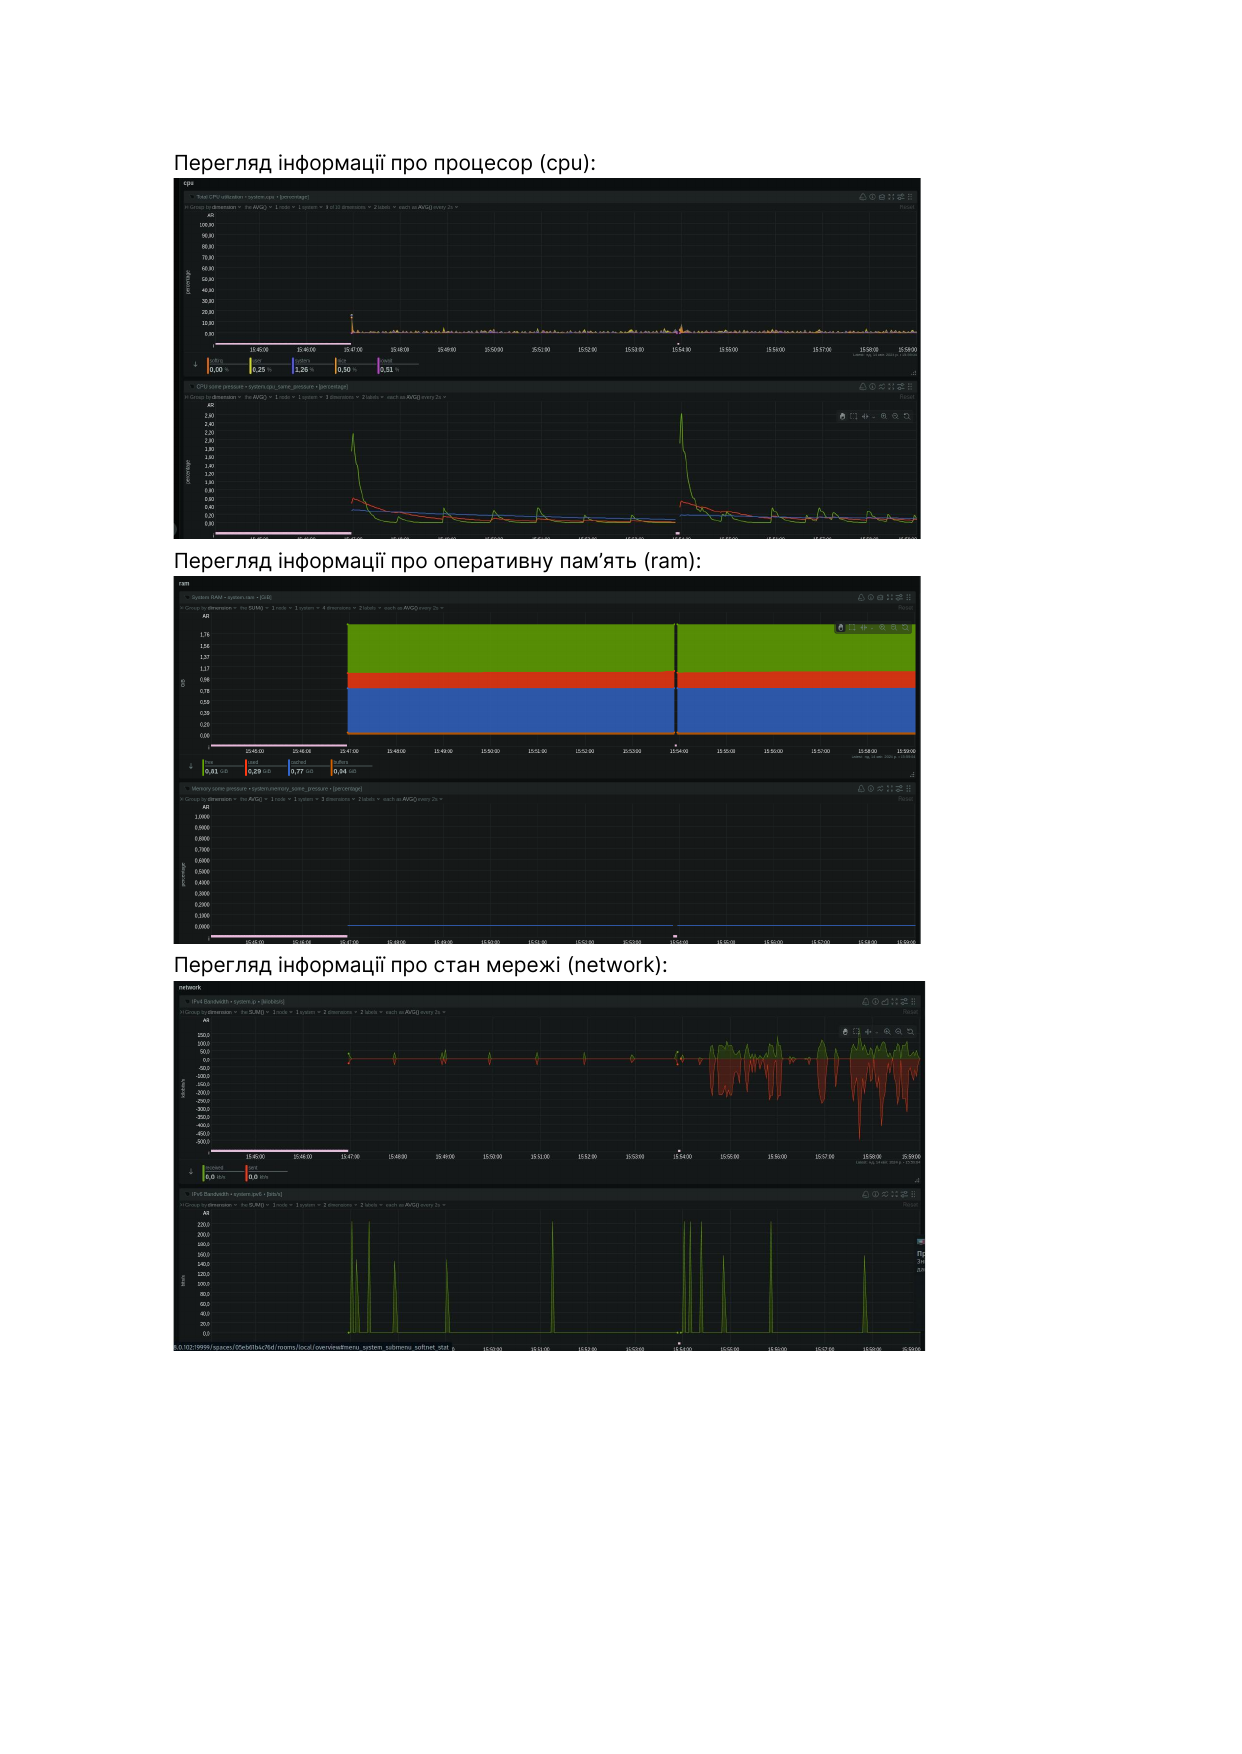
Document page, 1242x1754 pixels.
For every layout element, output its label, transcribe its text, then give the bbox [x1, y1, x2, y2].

picture [173, 178, 921, 539]
picture [173, 576, 921, 944]
picture [173, 981, 926, 1351]
